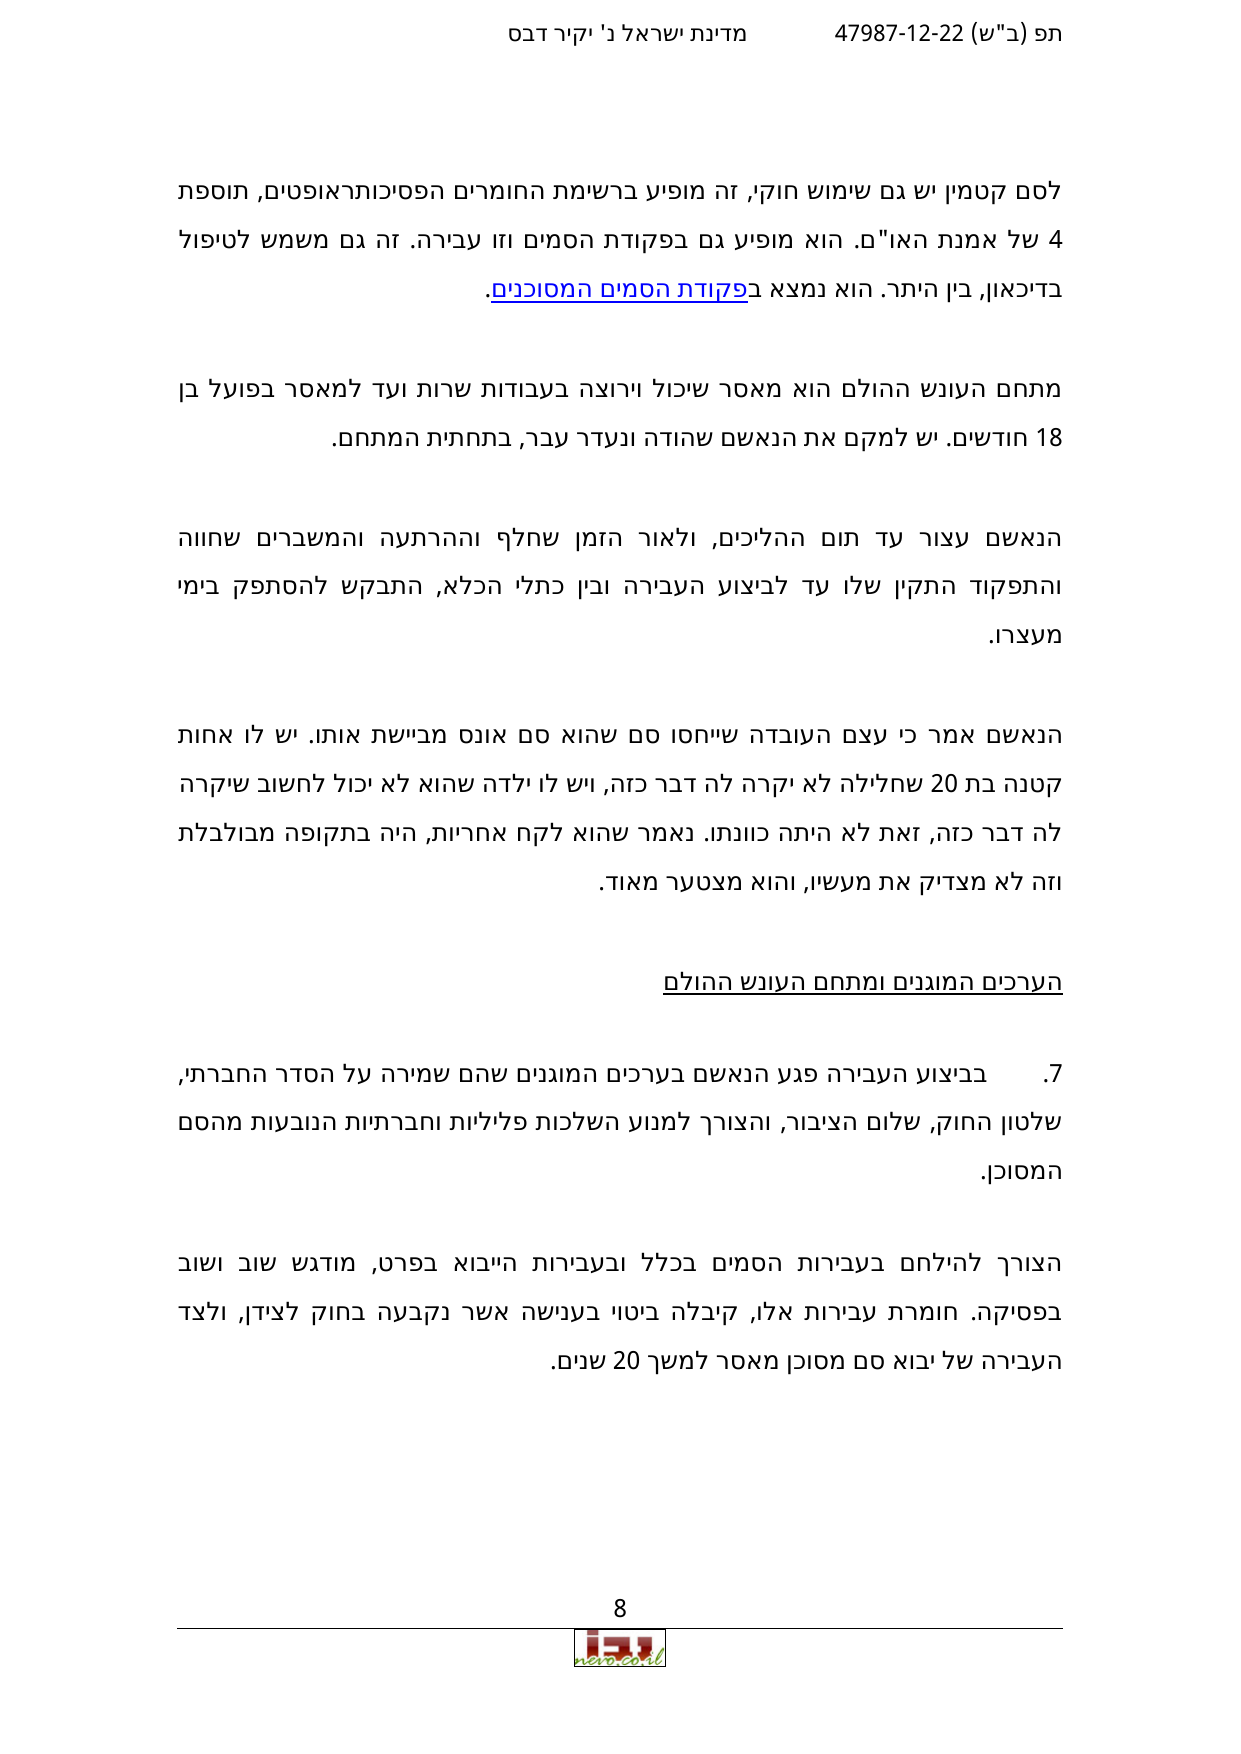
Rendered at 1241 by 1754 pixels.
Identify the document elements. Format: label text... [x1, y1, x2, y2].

text הערכים המוגנים ומתחם העונש ההולם [177, 968, 1063, 1000]
text מתחם העונש ההולם הוא מאסר שיכול וירוצה בעבודות שרות ועד למאסר בפועל בן 18 חודשים. יש למקם את הנאשם שהודה ונעדר עבר, בתחתית המתחם. [177, 375, 1063, 456]
text לסם קטמין יש גם שימוש חוקי, זה מופיע ברשימת החומרים הפסיכותראופטים, תוספת 4 של אמנת האו"ם. הוא מופיע גם בפקודת הסמים וזו עבירה. זה גם משמש לטיפול בדיכאון, בין היתר. הוא נמצא בפקודת הסמים המסוכנים. [177, 177, 1063, 307]
text הנאשם אמר כי עצם העובדה שייחסו סם שהוא סם אונס מביישת אותו. יש לו אחות קטנה בת 20 שחלילה לא יקרה לה דבר כזה, ויש לו ילדה שהוא לא יכול לחשוב שיקרה לה דבר כזה, זאת לא היתה כוונתו. נאמר שהוא לקח אחריות, היה בתקופה מבולבלת וזה לא מצדיק את מעשיו, והוא מצטער מאוד. [177, 721, 1063, 900]
text הצורך להילחם בעבירות הסמים בכלל ובעבירות הייבוא בפרט, מודגש שוב ושוב בפסיקה. חומרת עבירות אלו, קיבלה ביטוי בענישה אשר נקבעה בחוק לצידן, ולצד העבירה של יבוא סם מסוכן מאסר למשך 20 שנים. [177, 1249, 1063, 1379]
picture [575, 1630, 665, 1666]
text 7. בביצוע העבירה פגע הנאשם בערכים המוגנים שהם שמירה על הסדר החברתי, שלטון החוק, שלום הציבור, והצורך למנוע השלכות פליליות וחברתיות הנובעות מהסם המסוכן. [177, 1059, 1063, 1190]
text הנאשם עצור עד תום ההליכים, ולאור הזמן שחלף וההרתעה והמשברים שחווה והתפקוד התקין שלו עד לביצוע העבירה ובין כתלי הכלא, התבקש להסתפק בימי מעצרו. [177, 523, 1063, 654]
